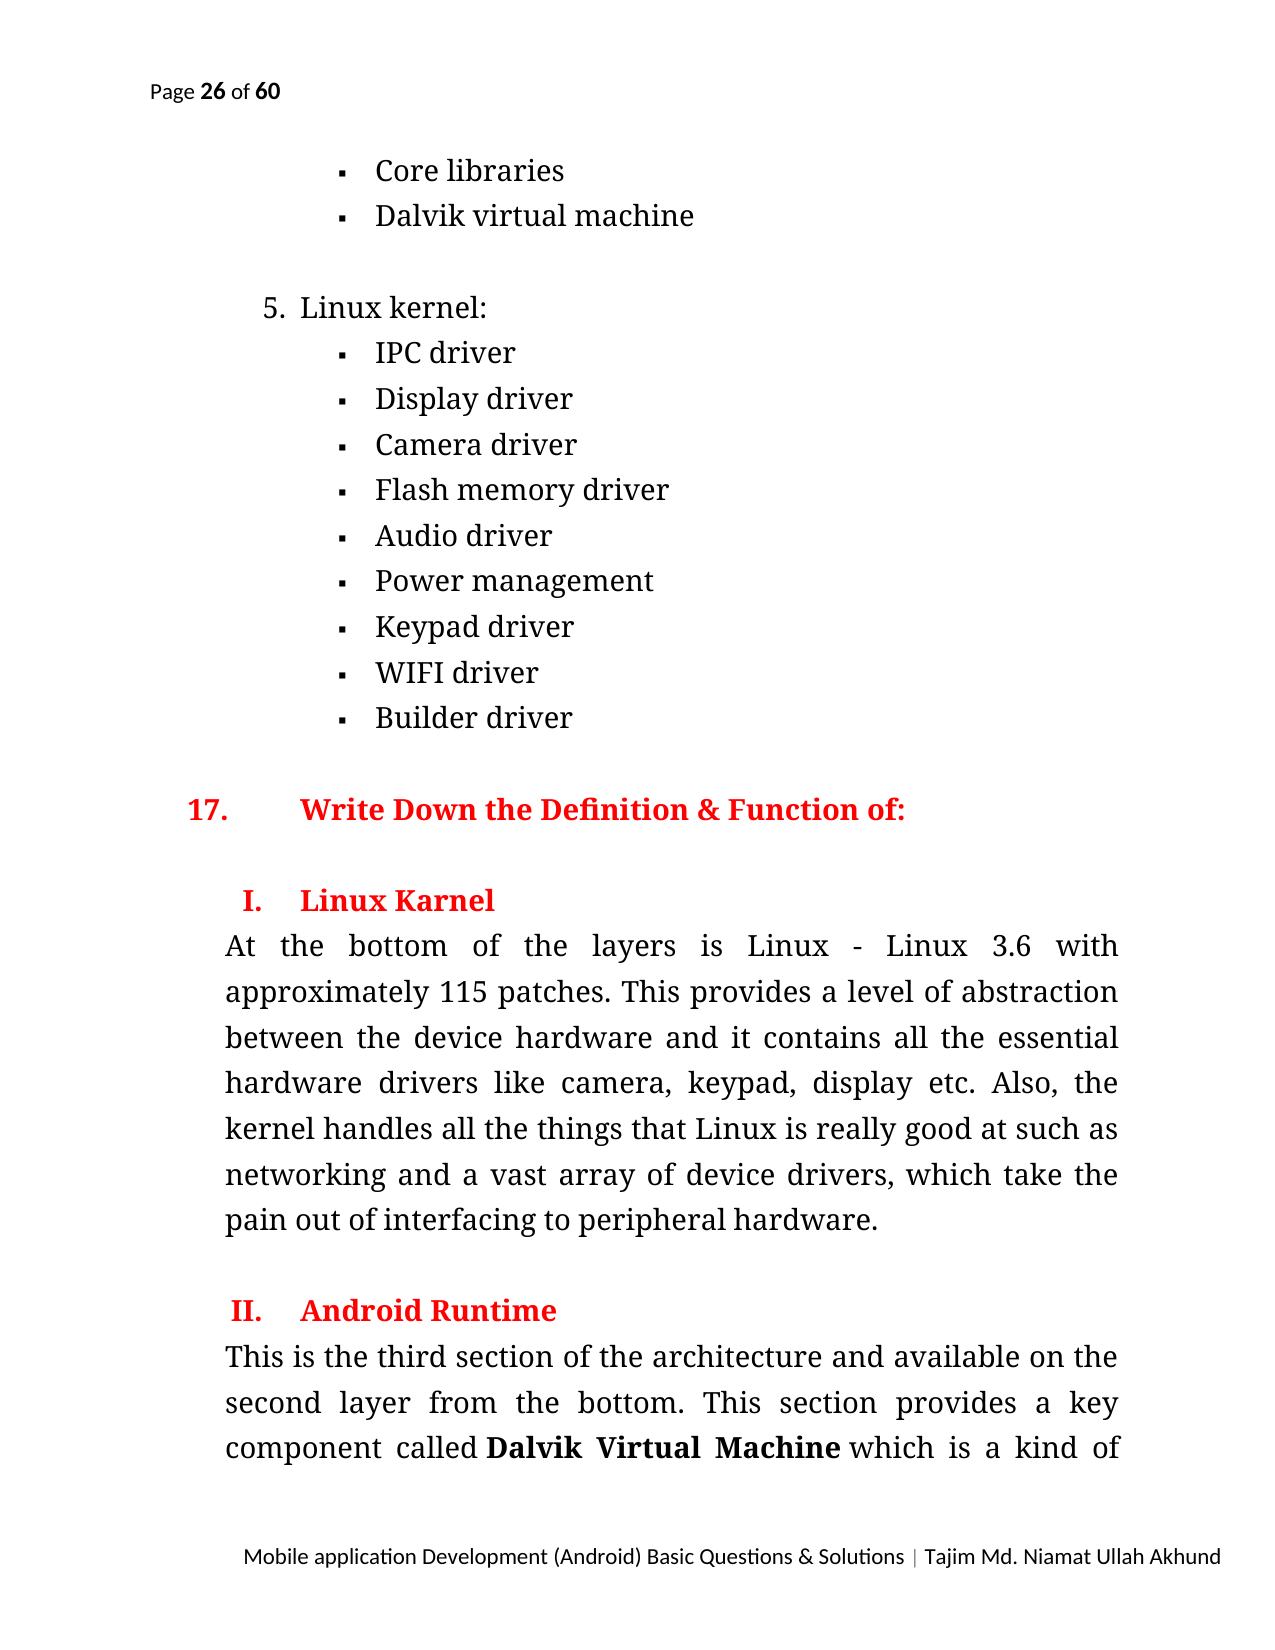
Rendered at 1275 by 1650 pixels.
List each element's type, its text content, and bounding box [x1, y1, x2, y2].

list Write Down the Definition & Function of: [187, 789, 1125, 828]
list Core libraries [337, 150, 1125, 190]
list Display driver [337, 378, 1125, 418]
list Audio driver [337, 515, 1125, 555]
list Dalvik virtual machine [337, 196, 1125, 235]
list Flash memory driver [337, 469, 1125, 509]
list Linux Karnel [262, 880, 1125, 920]
list Builder driver [337, 697, 1125, 737]
list Android Runtime [262, 1291, 1125, 1330]
list Keypad driver [337, 606, 1125, 646]
list Power management [337, 561, 1125, 600]
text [225, 1336, 1120, 1467]
list Camera driver [337, 424, 1125, 463]
list IPC driver [337, 332, 1125, 372]
list WIFI driver [337, 652, 1125, 692]
text At the bottom of the layers is Linux - Linux 3.6 with approximately 115 patches. This provides a level of abstraction between the device hardware and it contains all the essential hardware drivers like camera, keypad, display etc. Also, the kernel handles all the things that Linux is really good at such as networking and a vast array of device drivers, which take the pain out of interfacing to peripheral hardware. [225, 926, 1120, 1239]
list Linux kernel: [262, 287, 1125, 327]
